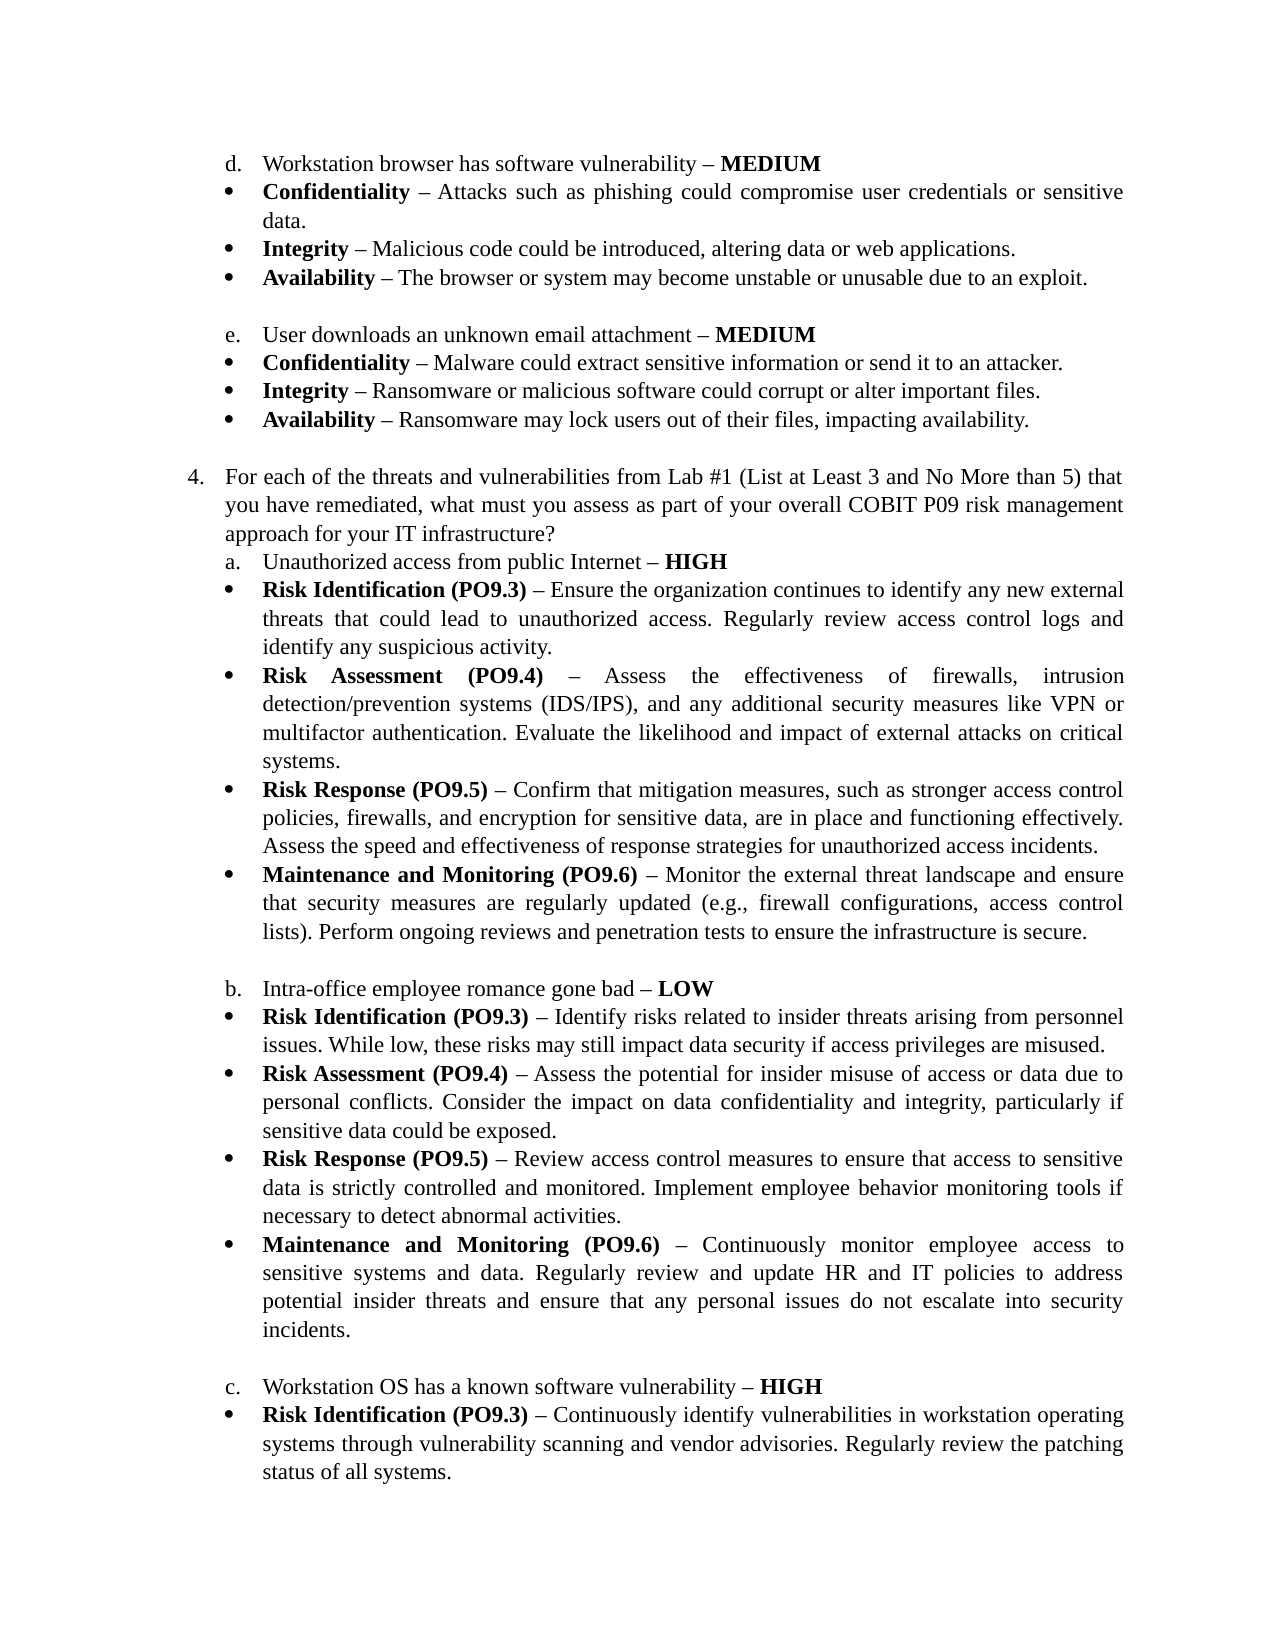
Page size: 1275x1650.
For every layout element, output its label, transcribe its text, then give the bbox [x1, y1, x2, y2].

list Risk Identification (PO9.3) – Identify risks related to insider threats arising from personnel issues. While low, these risks may still impact data security if access privileges are misused. [225, 1003, 1125, 1058]
list Maintenance and Monitoring (PO9.6) – Monitor the external threat landscape and ensure that security measures are regularly updated (e.g., firewall configurations, access control lists). Perform ongoing reviews and penetration tests to ensure the infrastructure is secure. [225, 861, 1125, 944]
list Availability – Ransomware may lock users out of their files, impacting availability. [225, 406, 1125, 432]
list Workstation OS has a known software vulnerability – HIGH [225, 1373, 1125, 1399]
list Confidentiality – Malware could extract sensitive information or send it to an attacker. [225, 349, 1125, 375]
list Confidentiality – Attacks such as phishing could compromise user credentials or sensitive data. [225, 178, 1125, 233]
list Risk Response (PO9.5) – Review access control measures to ensure that access to sensitive data is strictly controlled and monitored. Implement employee behavior monitoring tools if necessary to detect abnormal activities. [225, 1145, 1125, 1228]
list Intra-office employee romance gone bad – LOW [225, 975, 1125, 1001]
list Risk Response (PO9.5) – Confirm that mitigation measures, such as stronger access control policies, firewalls, and encryption for sensitive data, are in place and functioning effectively. Assess the speed and effectiveness of response strategies for unauthorized access incidents. [225, 776, 1125, 859]
list For each of the threats and vulnerabilities from Lab #1 (List at Least 3 and No More than 5) that you have remediated, what must you assess as part of your overall COBIT P09 risk management approach for your IT infrastructure? [187, 463, 1125, 546]
list User downloads an unknown email attachment – MEDIUM [225, 321, 1125, 347]
list Workstation browser has software vulnerability – MEDIUM [225, 150, 1125, 176]
list Integrity – Malicious code could be introduced, altering data or web applications. [225, 235, 1125, 262]
list Risk Assessment (PO9.4) – Assess the potential for insider misuse of access or data due to personal conflicts. Consider the impact on data confidentiality and integrity, particularly if sensitive data could be exposed. [225, 1060, 1125, 1143]
list Availability – The browser or system may become unstable or unusable due to an exploit. [225, 264, 1125, 290]
list Risk Identification (PO9.3) – Continuously identify vulnerabilities in workstation operating systems through vulnerability scanning and vendor advisories. Regularly review the patching status of all systems. [225, 1401, 1125, 1484]
list Risk Identification (PO9.3) – Ensure the organization continues to identify any new external threats that could lead to unauthorized access. Regularly review access control logs and identify any suspicious activity. [225, 577, 1125, 660]
list Integrity – Ransomware or malicious software could corrupt or alter important files. [225, 377, 1125, 404]
list Maintenance and Monitoring (PO9.6) – Continuously monitor employee access to sensitive systems and data. Regularly review and update HR and IT policies to address potential insider threats and ensure that any personal issues do not escalate into security incidents. [225, 1231, 1125, 1342]
list Risk Assessment (PO9.4) – Assess the effectiveness of firewalls, intrusion detection/prevention systems (IDS/IPS), and any additional security measures like VPN or multifactor authentication. Evaluate the likelihood and impact of external attacks on critical systems. [225, 662, 1125, 773]
list Unauthorized access from public Internet – HIGH [225, 548, 1125, 574]
